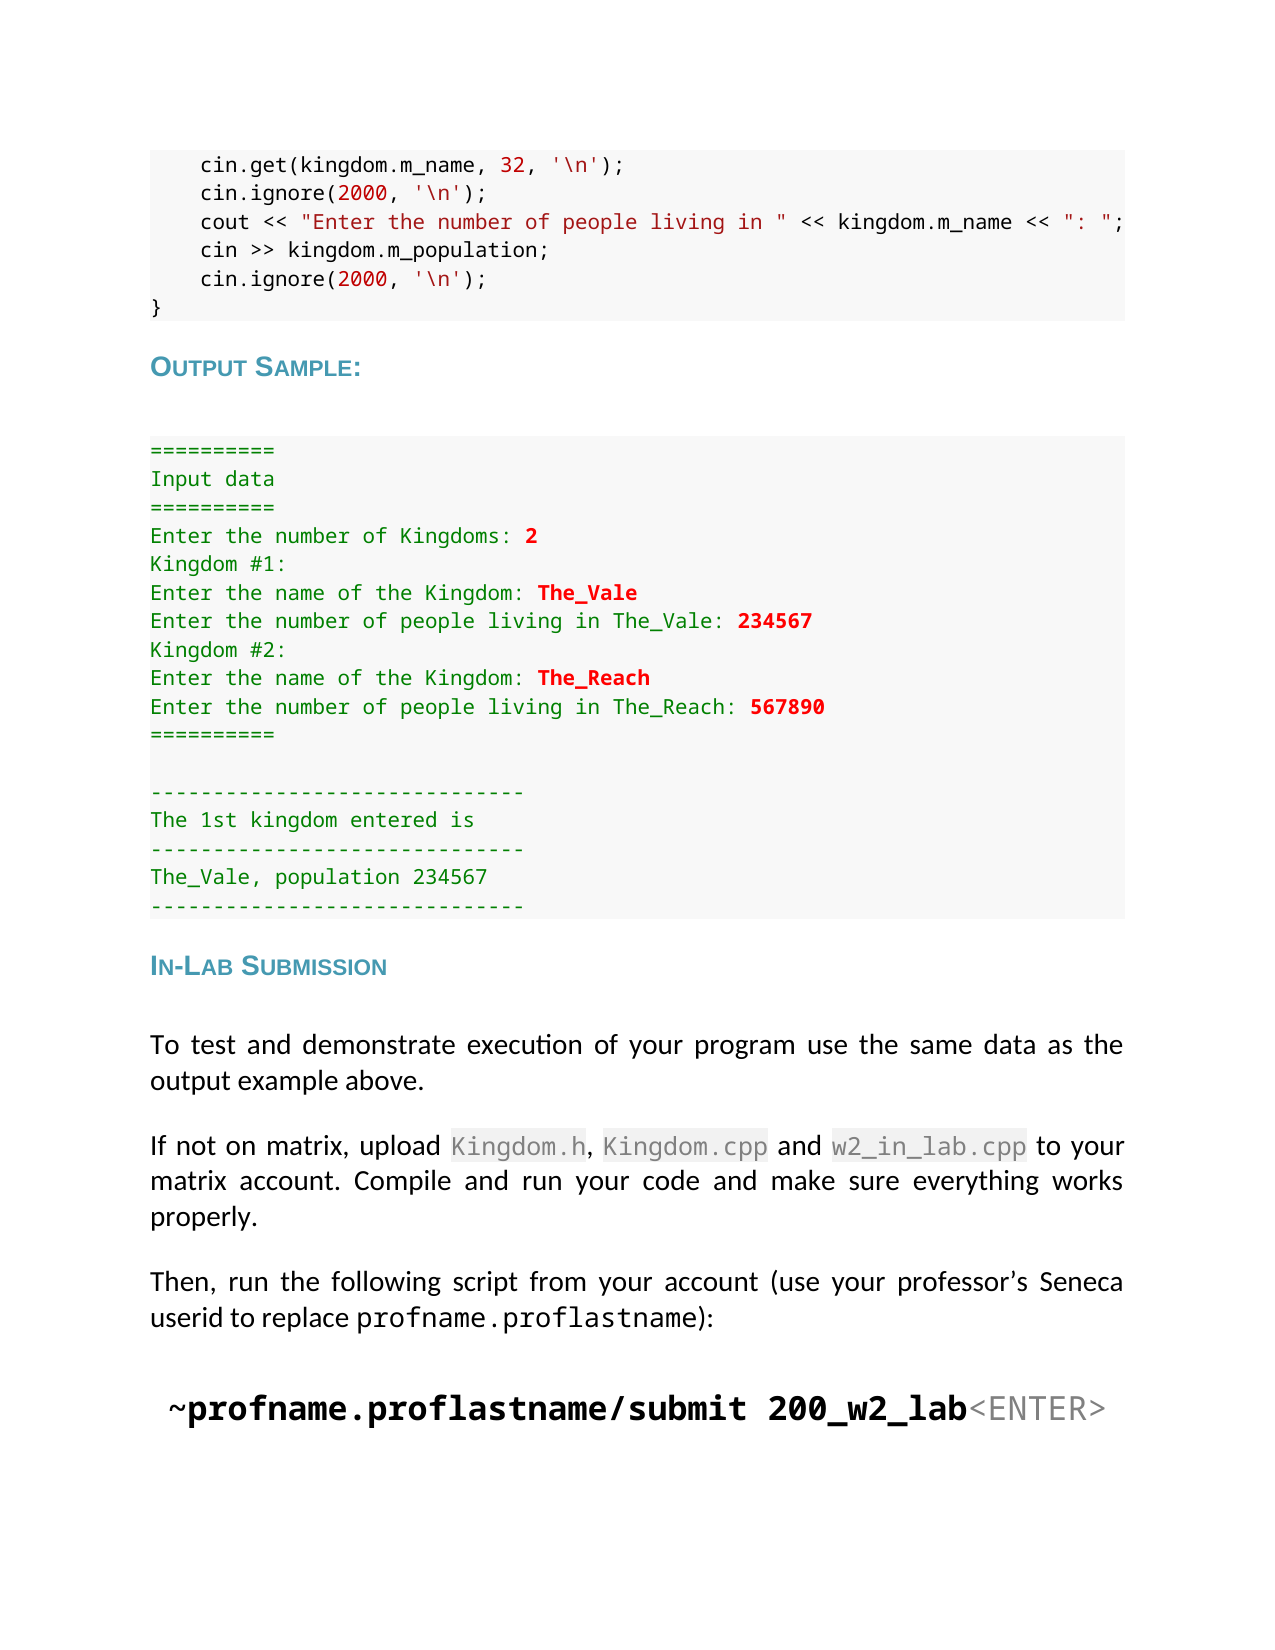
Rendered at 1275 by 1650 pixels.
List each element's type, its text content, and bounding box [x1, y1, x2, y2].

text The_Vale, population 234567 [150, 862, 1125, 891]
text cin.ignore(2000, '\n'); [150, 178, 1125, 207]
text The 1st kingdom entered is [150, 806, 1125, 834]
text ------------------------------ [150, 834, 1125, 862]
subtitle In-Lab Submission [150, 948, 1125, 981]
subtitle Output Sample: [150, 350, 1125, 382]
text cout << "Enter the number of people living in " << kingdom.m_name << ": "; [150, 207, 1125, 235]
text ------------------------------ [150, 777, 1125, 806]
text If not on matrix, upload Kingdom.h, Kingdom.cpp and w2_in_lab.cpp to your matrix account. Compile and run your code and make sure everything works properly. [150, 1127, 1125, 1233]
text } [150, 292, 1125, 321]
text Kingdom #2: [150, 635, 1125, 663]
text Then, run the following script from your account (use your professor’s Seneca userid to replace profname.proflastname): [150, 1263, 1125, 1335]
text Kingdom #1: [150, 549, 1125, 578]
text ========== [150, 493, 1125, 521]
text Enter the name of the Kingdom: The_Vale [150, 578, 1125, 606]
text cin.ignore(2000, '\n'); [150, 264, 1125, 292]
text ------------------------------ [150, 891, 1125, 919]
text ========== [150, 436, 1125, 464]
text Input data [150, 464, 1125, 493]
text Enter the number of Kingdoms: 2 [150, 521, 1125, 549]
text ========== [150, 720, 1125, 749]
text To test and demonstrate execution of your program use the same data as the output example above. [150, 1026, 1125, 1097]
text Enter the number of people living in The_Vale: 234567 [150, 606, 1125, 635]
text cin.get(kingdom.m_name, 32, '\n'); [150, 150, 1125, 178]
text cin >> kingdom.m_population; [150, 235, 1125, 264]
text Enter the name of the Kingdom: The_Reach [150, 663, 1125, 692]
text Enter the number of people living in The_Reach: 567890 [150, 692, 1125, 720]
text ~profname.proflastname/submit 200_w2_lab<ENTER> [150, 1385, 1125, 1431]
